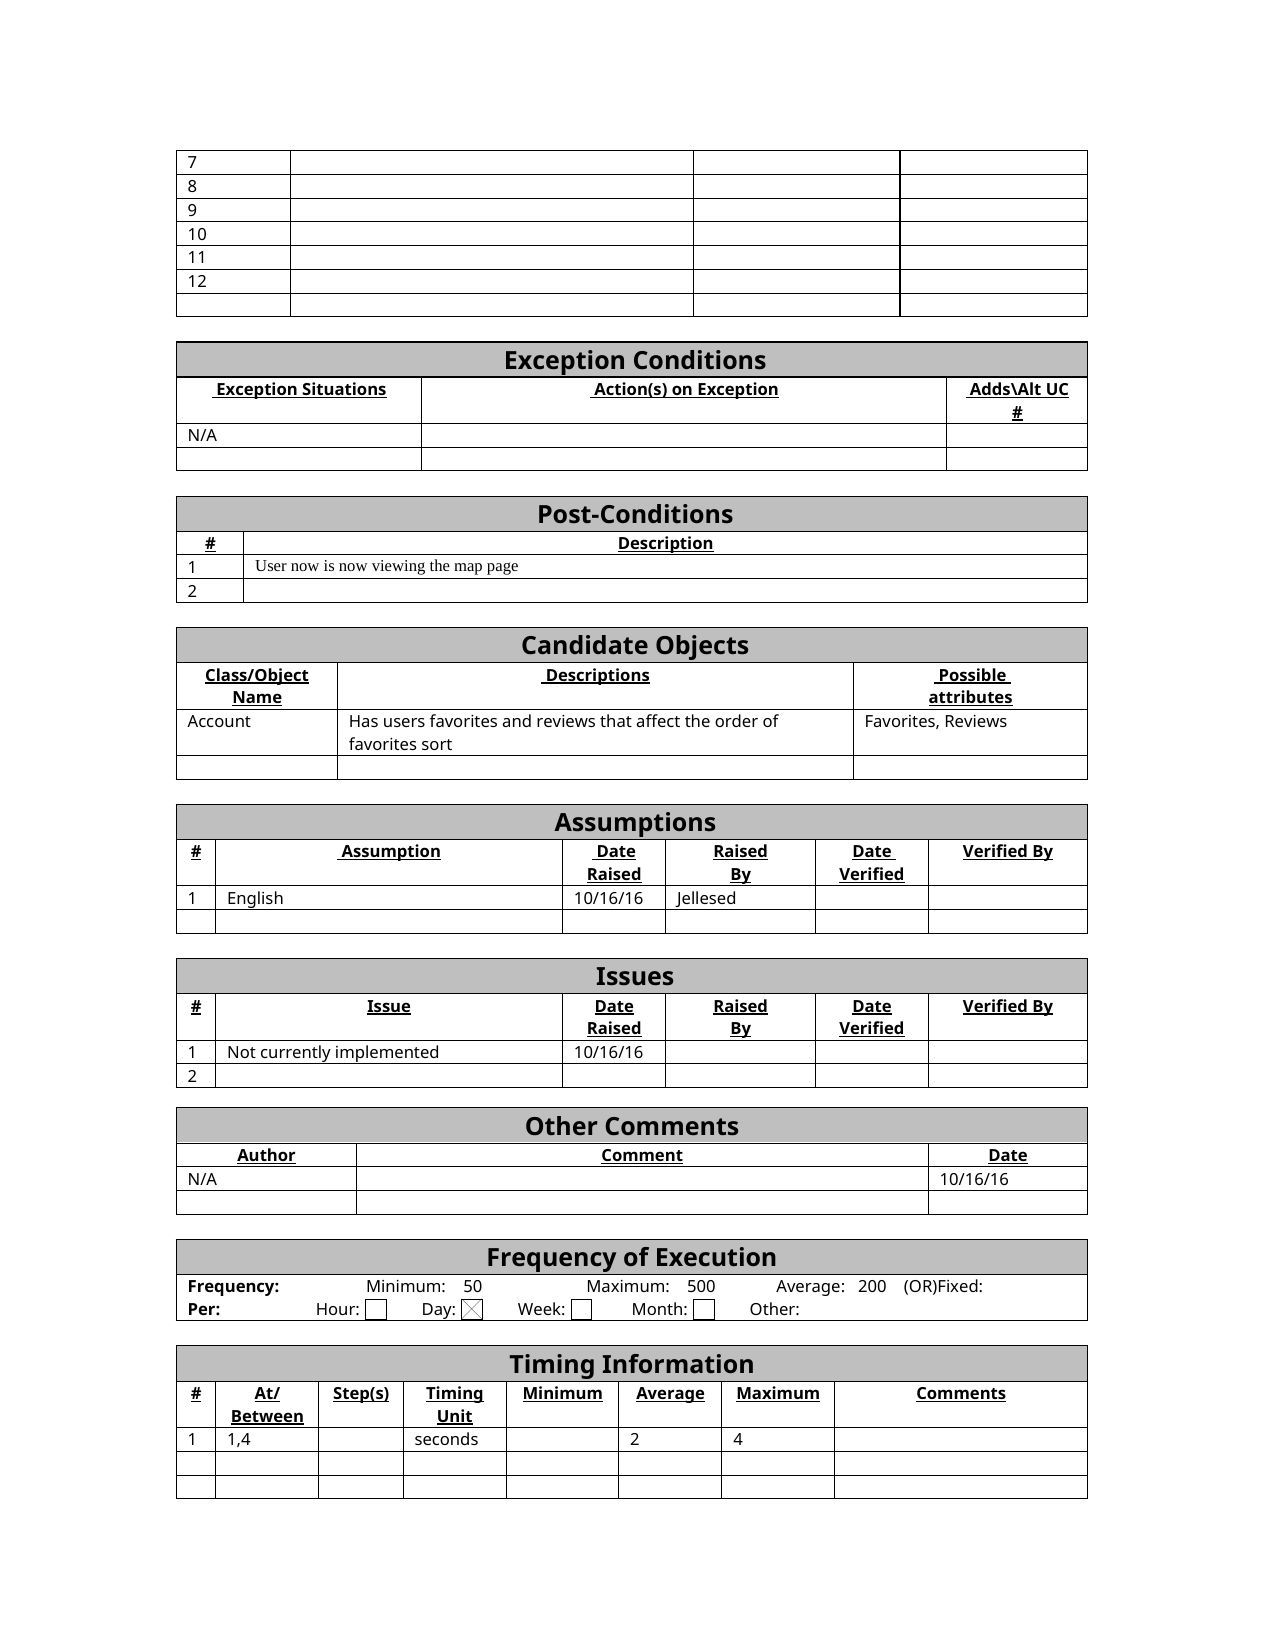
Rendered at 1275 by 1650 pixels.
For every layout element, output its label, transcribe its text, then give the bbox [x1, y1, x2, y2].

table_cell [404, 1452, 506, 1474]
table_cell [901, 151, 1087, 174]
table_cell [901, 246, 1087, 269]
table_cell [404, 1476, 506, 1498]
table_header Post-Conditions [177, 497, 1087, 531]
table_cell 1 [177, 886, 215, 909]
table_cell [563, 910, 665, 933]
table_cell [854, 756, 1087, 779]
table_cell [929, 1064, 1087, 1087]
table_cell [216, 1476, 318, 1498]
table_cell [722, 1452, 834, 1474]
table_cell [291, 270, 693, 292]
table_cell [216, 910, 562, 933]
table_cell 10/16/16 [929, 1167, 1087, 1190]
table_cell [422, 448, 946, 470]
table_cell Not currently implemented [216, 1041, 562, 1063]
table_cell Account [177, 710, 337, 755]
table_cell [507, 1452, 618, 1474]
table_cell [666, 1064, 815, 1087]
table_cell Jellesed [666, 886, 815, 909]
table_cell Frequency: Minimum: 50 Maximum: 500 Average: 200 (OR)Fixed: Per: Hour: Day: Week: Month: Other: [177, 1275, 1087, 1320]
table_cell [357, 1191, 928, 1214]
table_cell [835, 1428, 1087, 1451]
table_cell Has users favorites and reviews that affect the order of favorites sort [338, 710, 853, 755]
table_cell [291, 294, 693, 316]
table_cell Comments [835, 1382, 1087, 1427]
table_header Candidate Objects [177, 628, 1087, 662]
table_cell Verified By [929, 840, 1087, 885]
table_cell [816, 886, 928, 909]
table_header Other Comments [177, 1108, 1087, 1142]
table_cell Minimum [507, 1382, 618, 1427]
table_cell [177, 448, 421, 470]
table_cell [507, 1476, 618, 1498]
table_cell 10 [177, 222, 290, 245]
table_cell [816, 1064, 928, 1087]
table_cell [694, 294, 899, 316]
table_cell [947, 424, 1087, 447]
table_cell Date Raised [563, 840, 665, 885]
table_cell 1 [177, 1041, 215, 1063]
table_cell Raised By [666, 994, 815, 1039]
table_cell [177, 1476, 215, 1498]
table_cell At/ Between [216, 1382, 318, 1427]
table_cell [666, 1041, 815, 1063]
table_cell [357, 1167, 928, 1190]
table_cell [216, 1452, 318, 1474]
table_cell [291, 222, 693, 245]
table_cell 12 [177, 270, 290, 292]
table_cell Exception Situations [177, 378, 421, 423]
table_cell Descriptions [338, 663, 853, 708]
table_cell [694, 199, 899, 221]
table_cell [338, 756, 853, 779]
table_cell 1 [177, 555, 243, 578]
table_cell [291, 151, 693, 174]
table_cell Date Verified [816, 840, 928, 885]
table_cell # [177, 994, 215, 1039]
table_cell 10/16/16 [563, 1041, 665, 1063]
table_cell Timing Unit [404, 1382, 506, 1427]
table_header Timing Information [177, 1346, 1087, 1381]
table_cell Favorites, Reviews [854, 710, 1087, 755]
table_cell [816, 910, 928, 933]
table_cell English [216, 886, 562, 909]
table_cell Class/Object Name [177, 663, 337, 708]
table_cell 2 [177, 1064, 215, 1087]
table_cell [722, 1476, 834, 1498]
table_cell Average [619, 1382, 721, 1427]
table_cell [619, 1452, 721, 1474]
table_cell Comment [357, 1144, 928, 1166]
table_cell 11 [177, 246, 290, 269]
table_cell Description [244, 532, 1087, 554]
table_cell # [177, 532, 243, 554]
table_cell [291, 175, 693, 197]
table_cell Date Raised [563, 994, 665, 1039]
table_cell [291, 199, 693, 221]
table_cell [929, 1041, 1087, 1063]
table_cell Verified By [929, 994, 1087, 1039]
table_cell Raised By [666, 840, 815, 885]
table_cell [177, 756, 337, 779]
table_cell [929, 886, 1087, 909]
table_cell [563, 1064, 665, 1087]
table_cell [619, 1476, 721, 1498]
table_cell [319, 1428, 403, 1451]
table_cell [177, 1452, 215, 1474]
table_cell Issue [216, 994, 562, 1039]
table_cell 10/16/16 [563, 886, 665, 909]
table_cell User now is now viewing the map page [244, 555, 1087, 578]
table_cell [177, 910, 215, 933]
table_cell Assumption [216, 840, 562, 885]
table_cell Date [929, 1144, 1087, 1166]
table_cell 8 [177, 175, 290, 197]
table_cell Action(s) on Exception [422, 378, 946, 423]
table_cell [244, 579, 1087, 602]
table_cell [694, 175, 899, 197]
table_cell 1,4 [216, 1428, 318, 1451]
table_cell [835, 1452, 1087, 1474]
table_cell N/A [177, 1167, 356, 1190]
table_cell 4 [722, 1428, 834, 1451]
table_cell 2 [619, 1428, 721, 1451]
table_cell 2 [177, 579, 243, 602]
table_cell [901, 222, 1087, 245]
table_cell [835, 1476, 1087, 1498]
table_cell # [177, 840, 215, 885]
table_cell [177, 294, 290, 316]
table_cell [947, 448, 1087, 470]
table_header Exception Conditions [177, 343, 1087, 376]
table_cell [422, 424, 946, 447]
table_cell 1 [177, 1428, 215, 1451]
table_cell Date Verified [816, 994, 928, 1039]
table_header Frequency of Execution [177, 1240, 1087, 1274]
table_cell [177, 1191, 356, 1214]
table_cell seconds [404, 1428, 506, 1451]
table_header Assumptions [177, 805, 1087, 839]
table_cell Author [177, 1144, 356, 1166]
table_cell [901, 270, 1087, 292]
table_cell [507, 1428, 618, 1451]
table_cell [929, 1191, 1087, 1214]
table_cell Possible attributes [854, 663, 1087, 708]
table_cell [901, 199, 1087, 221]
table_cell [319, 1476, 403, 1498]
table_cell [216, 1064, 562, 1087]
table_cell [901, 175, 1087, 197]
table_cell 9 [177, 199, 290, 221]
table_cell [694, 270, 899, 292]
table_cell Adds\Alt UC # [947, 378, 1087, 423]
table_cell [319, 1452, 403, 1474]
table_cell Step(s) [319, 1382, 403, 1427]
table_cell [929, 910, 1087, 933]
table_cell 7 [177, 151, 290, 174]
table_cell [694, 246, 899, 269]
table_cell Maximum [722, 1382, 834, 1427]
table_cell [694, 151, 899, 174]
table_cell [816, 1041, 928, 1063]
table_cell [666, 910, 815, 933]
table_cell N/A [177, 424, 421, 447]
table_header Issues [177, 959, 1087, 993]
table_cell [901, 294, 1087, 316]
table_cell # [177, 1382, 215, 1427]
table_cell [694, 222, 899, 245]
table_cell [291, 246, 693, 269]
